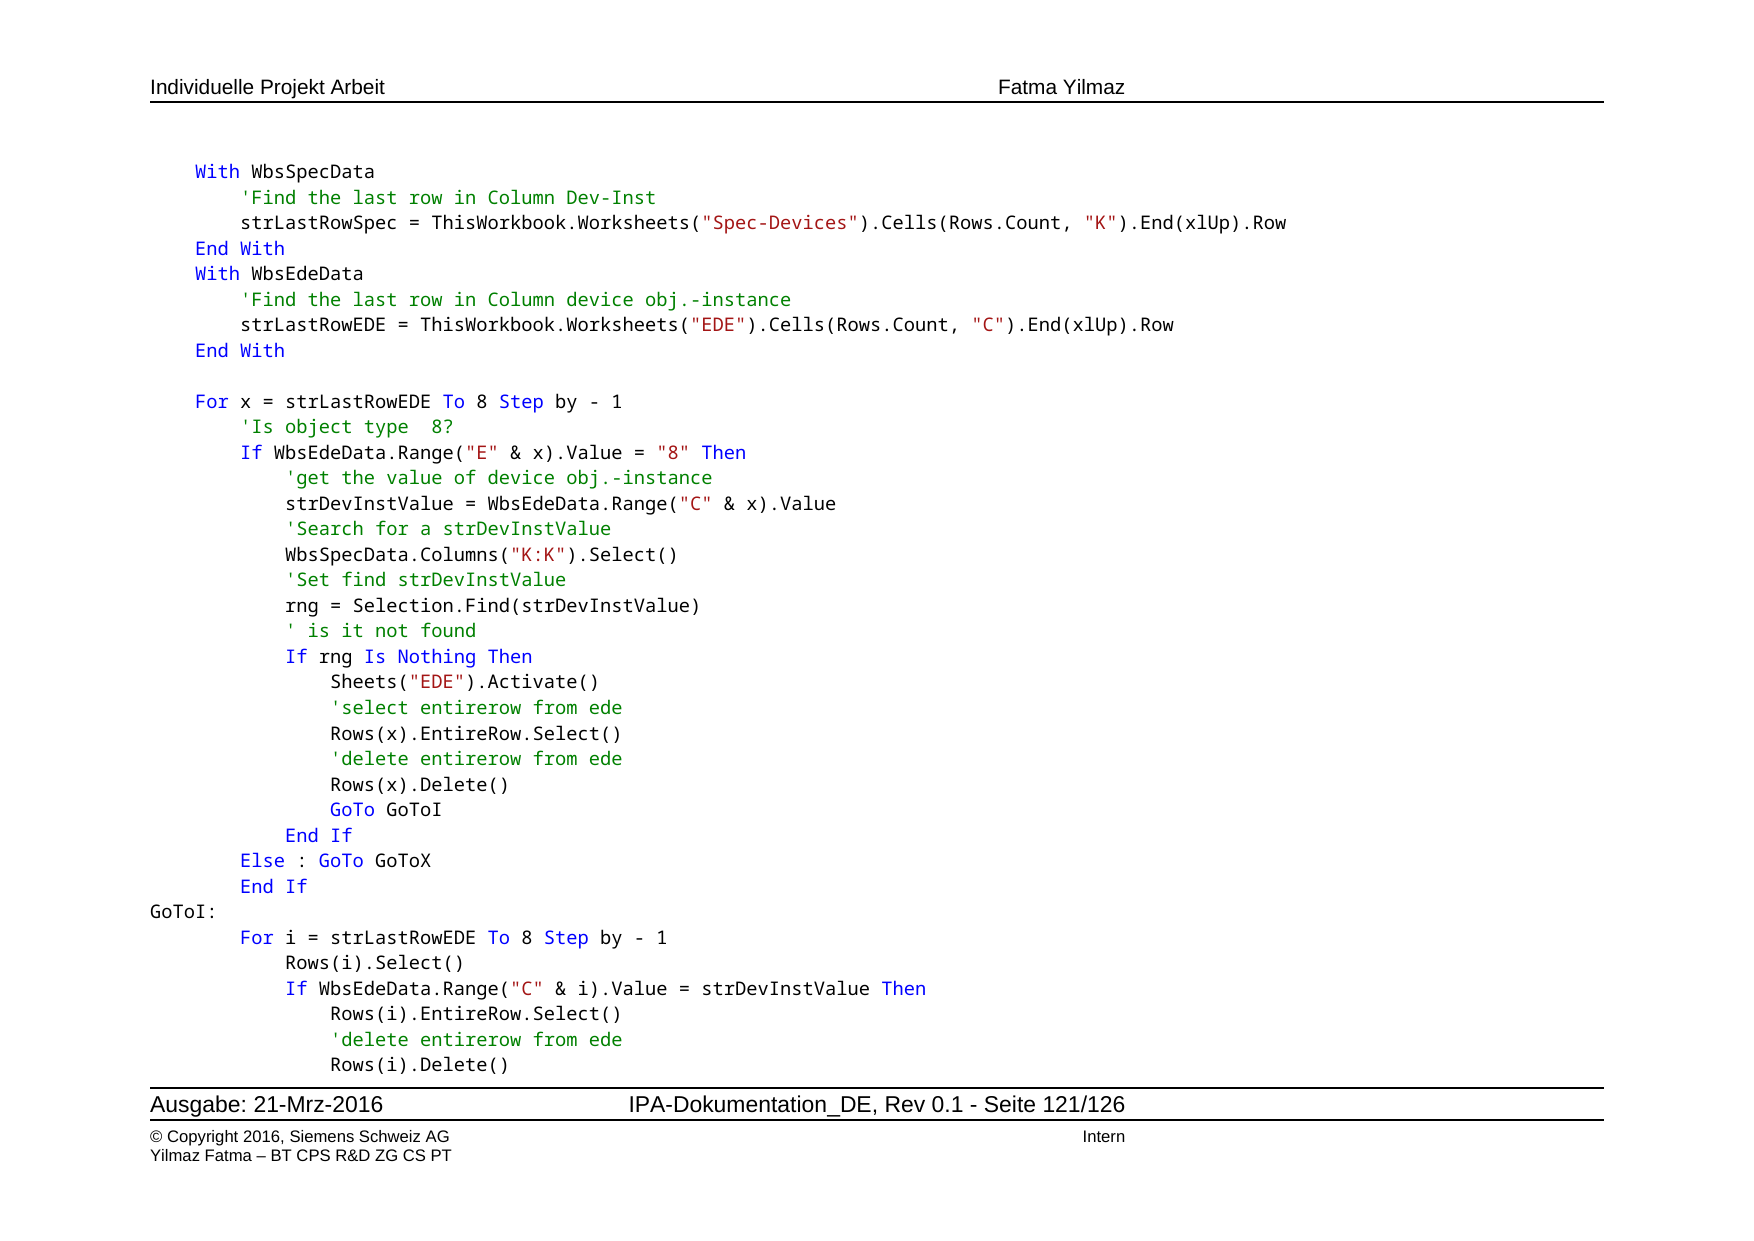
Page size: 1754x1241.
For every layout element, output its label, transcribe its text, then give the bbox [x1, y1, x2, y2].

text ' is it not found [150, 618, 1604, 643]
text strLastRowEDE = ThisWorkbook.Worksheets("EDE").Cells(Rows.Count, "C").End(xlUp).Row [150, 312, 1604, 337]
text strLastRowSpec = ThisWorkbook.Worksheets("Spec-Devices").Cells(Rows.Count, "K").End(xlUp).Row [150, 209, 1604, 235]
text Rows(i).EntireRow.Select() [150, 1001, 1604, 1026]
text Rows(i).Delete() [150, 1052, 1604, 1077]
text Sheets("EDE").Activate() [150, 669, 1604, 694]
text End If [150, 873, 1604, 898]
text Rows(x).EntireRow.Select() [150, 720, 1604, 745]
text Rows(x).Delete() [150, 771, 1604, 796]
text 'Find the last row in Column device obj.-instance [150, 286, 1604, 312]
text With WbsEdeData [150, 261, 1604, 286]
text rng = Selection.Find(strDevInstValue) [150, 592, 1604, 618]
text 'Search for a strDevInstValue [150, 516, 1604, 541]
text GoTo GoToI [150, 796, 1604, 822]
text If WbsEdeData.Range("E" & x).Value = "8" Then [150, 439, 1604, 465]
text If rng Is Nothing Then [150, 643, 1604, 669]
text End If [150, 822, 1604, 847]
text For x = strLastRowEDE To 8 Step by - 1 [150, 388, 1604, 414]
text WbsSpecData.Columns("K:K").Select() [150, 541, 1604, 567]
text 'delete entirerow from ede [150, 745, 1604, 771]
text End With [150, 337, 1604, 363]
text End With [150, 235, 1604, 261]
text 'get the value of device obj.-instance [150, 465, 1604, 490]
text 'select entirerow from ede [150, 694, 1604, 720]
text 'Is object type 8? [150, 414, 1604, 439]
text For i = strLastRowEDE To 8 Step by - 1 [150, 924, 1604, 949]
text GoToI: [150, 898, 1604, 924]
text With WbsSpecData [150, 158, 1604, 184]
text strDevInstValue = WbsEdeData.Range("C" & x).Value [150, 490, 1604, 516]
text 'delete entirerow from ede [150, 1026, 1604, 1052]
text 'Find the last row in Column Dev-Inst [150, 184, 1604, 209]
text 'Set find strDevInstValue [150, 567, 1604, 592]
text Else : GoTo GoToX [150, 847, 1604, 873]
text Rows(i).Select() [150, 949, 1604, 975]
text If WbsEdeData.Range("C" & i).Value = strDevInstValue Then [150, 975, 1604, 1001]
